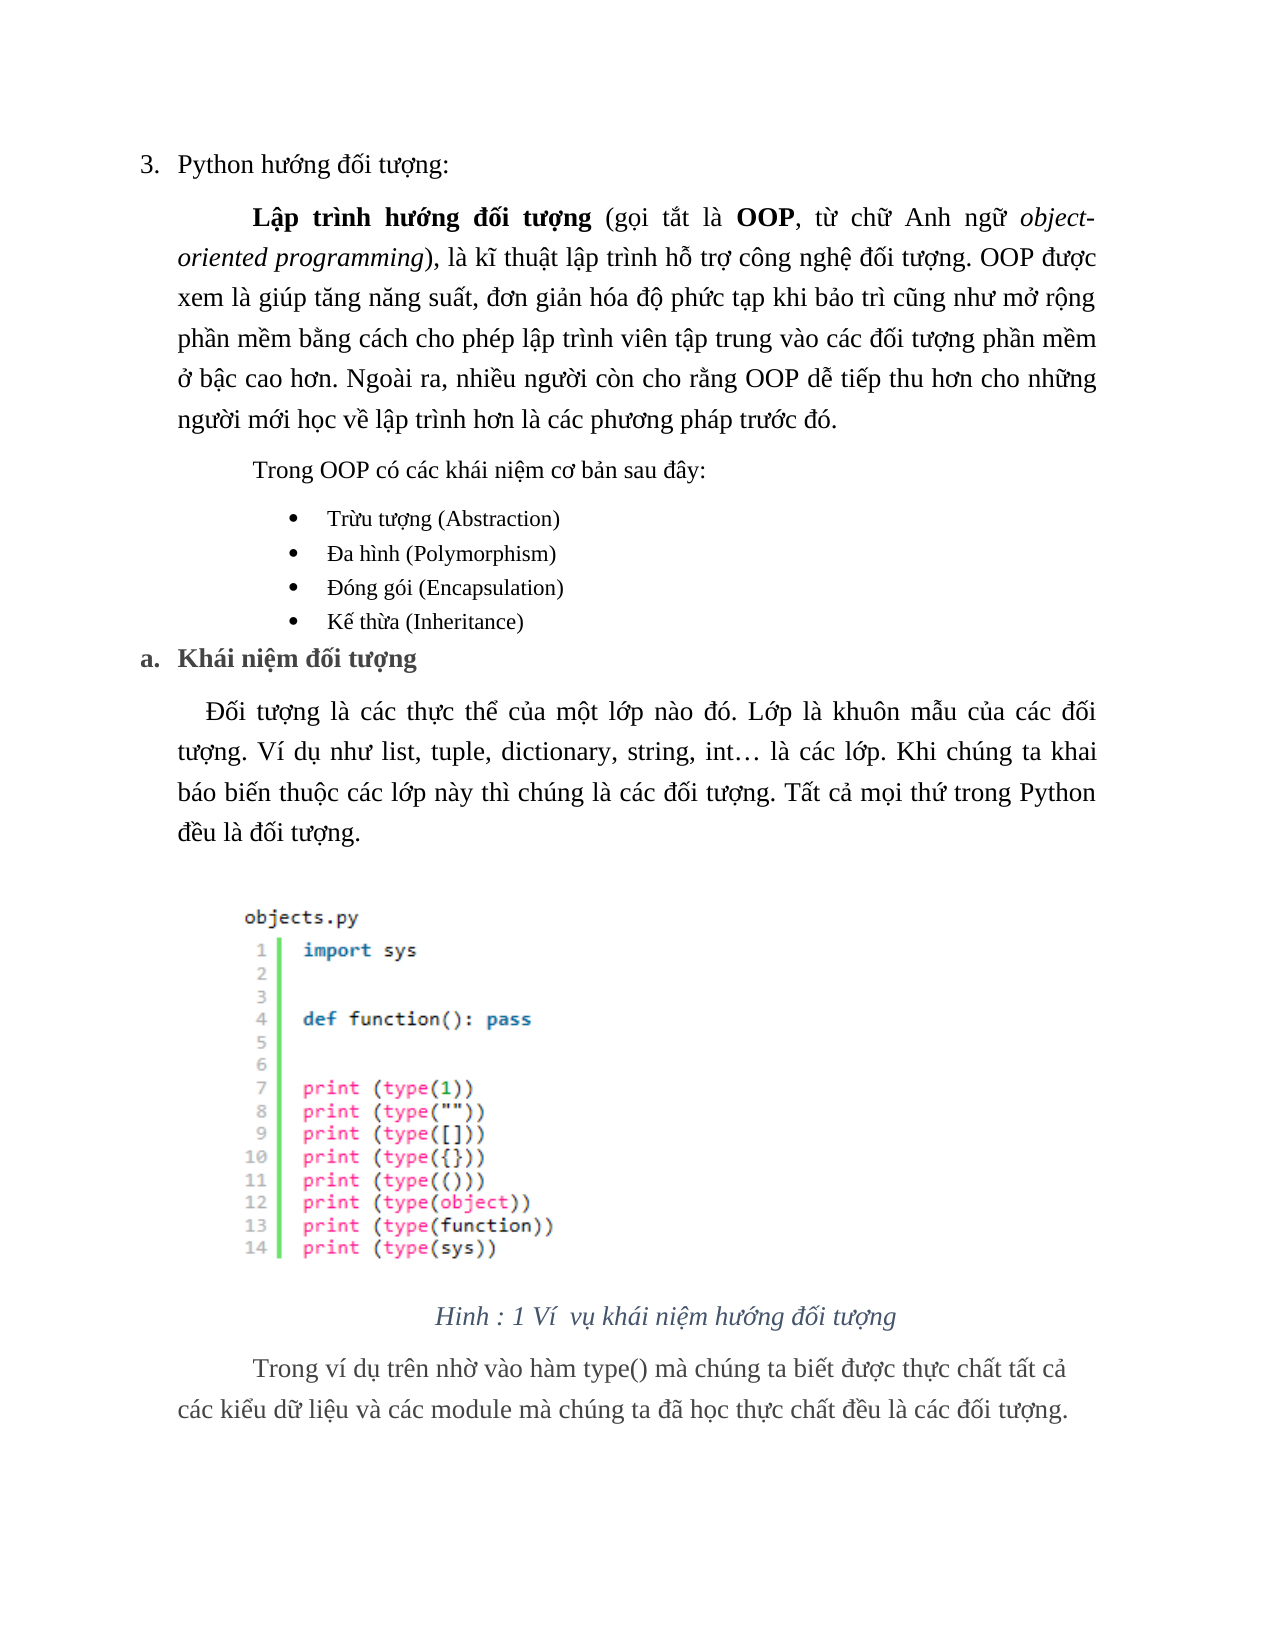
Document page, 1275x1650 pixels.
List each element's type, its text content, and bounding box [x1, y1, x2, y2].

text Hinh : 1 Ví vụ khái niệm hướng đối tượng [177, 1300, 1157, 1331]
list Trừu tượng (Abstraction) [289, 505, 1098, 532]
text Trong OOP có các khái niệm cơ bản sau đây: [177, 456, 1098, 484]
list Đa hình (Polymorphism) [289, 539, 1098, 566]
text Đối tượng là các thực thể của một lớp nào đó. Lớp là khuôn mẫu của các đối tượng. Ví dụ như list, tuple, dictionary, string, int… là các lớp. Khi chúng ta khai báo biến thuộc các lớp này thì chúng là các đối tượng. Tất cả mọi thứ trong Python đều là đối tượng. [177, 695, 1098, 847]
text Lập trình hướng đối tượng (gọi tắt là OOP, từ chữ Anh ngữ object-oriented programming), là kĩ thuật lập trình hỗ trợ công nghệ đối tượng. OOP được xem là giúp tăng năng suất, đơn giản hóa độ phức tạp khi bảo trì cũng như mở rộng phần mềm bằng cách cho phép lập trình viên tập trung vào các đối tượng phần mềm ở bậc cao hơn. Ngoài ra, nhiều người còn cho rằng OOP dễ tiếp thu hơn cho những người mới học về lập trình hơn là các phương pháp trước đó. [177, 201, 1098, 434]
picture [177, 869, 835, 1279]
subtitle Python hướng đối tượng: [140, 148, 1157, 179]
list Khái niệm đối tượng [140, 642, 1157, 673]
list Kế thừa (Inheritance) [289, 608, 1098, 634]
list Đóng gói (Encapsulation) [289, 574, 1098, 600]
text Trong ví dụ trên nhờ vào hàm type() mà chúng ta biết được thực chất tất cả các kiểu dữ liệu và các module mà chúng ta đã học thực chất đều là các đối tượng. [177, 1353, 1098, 1424]
